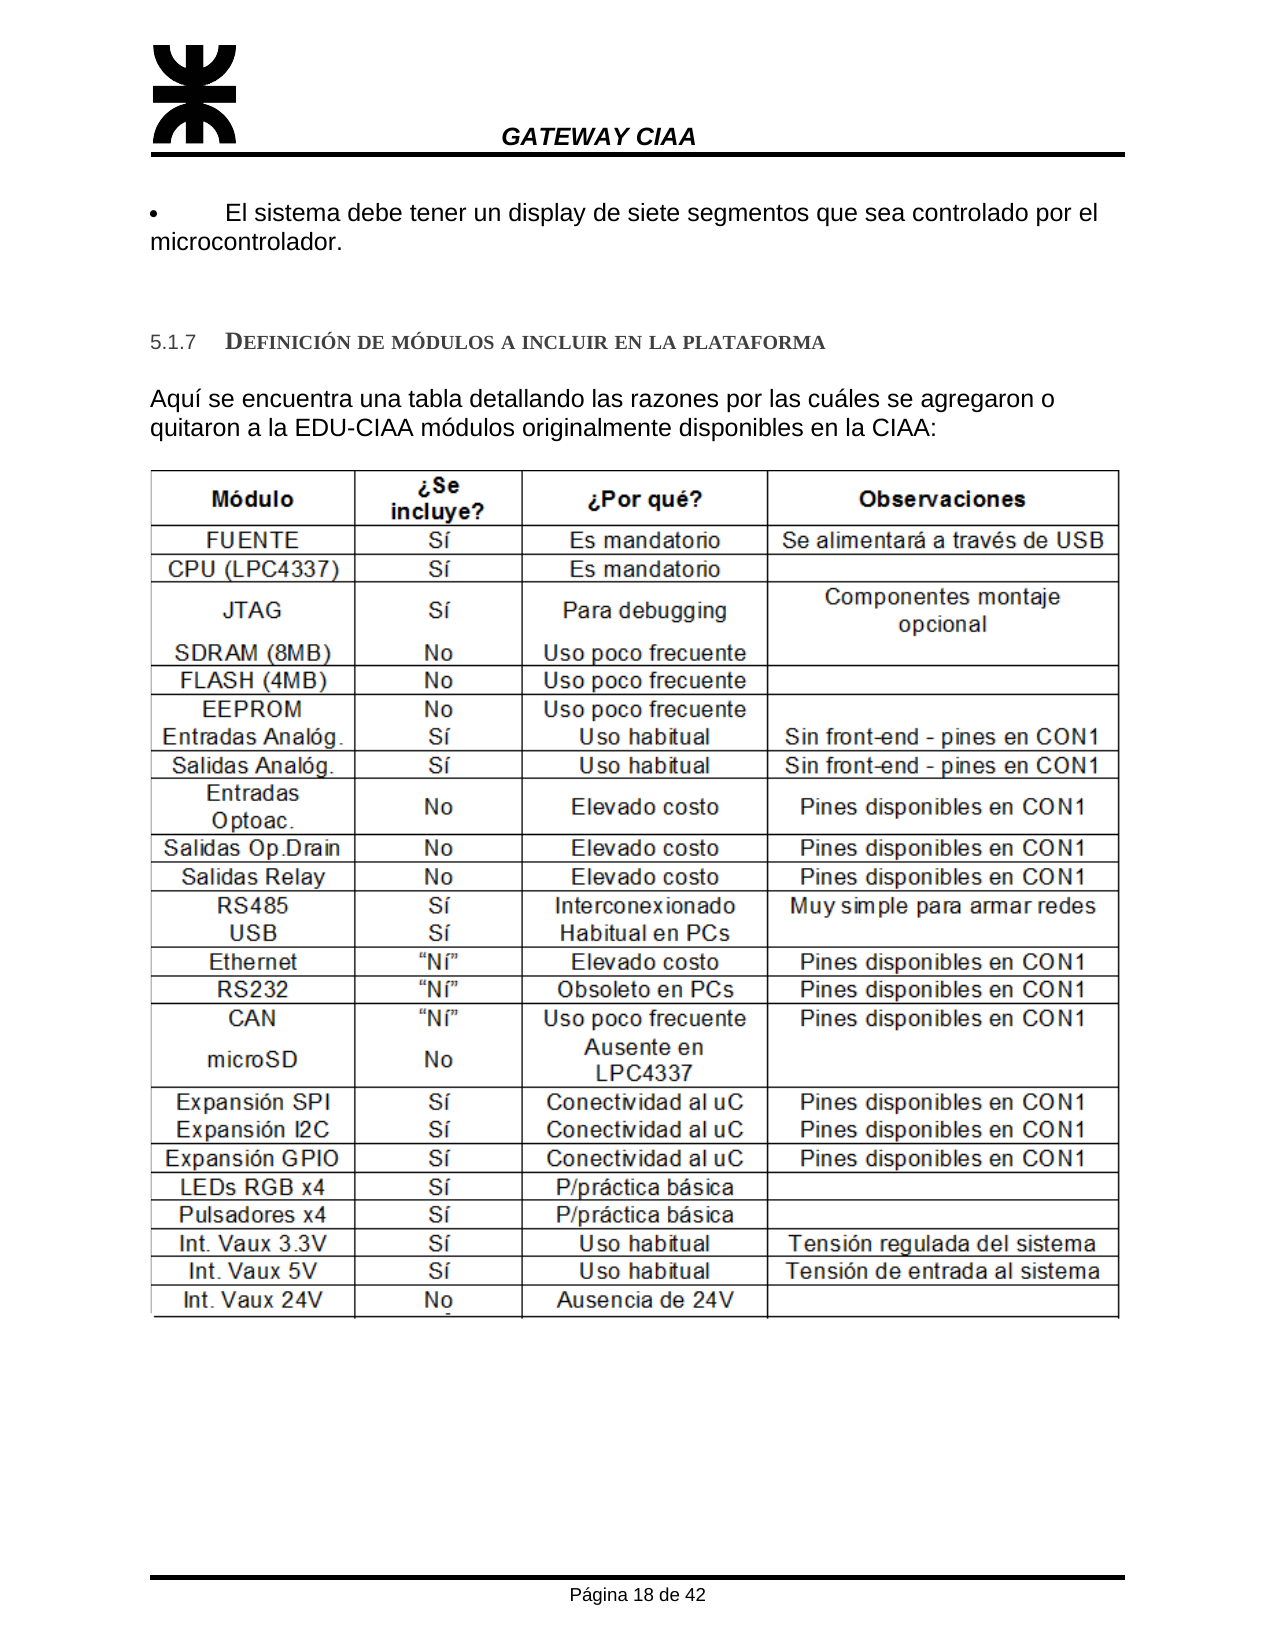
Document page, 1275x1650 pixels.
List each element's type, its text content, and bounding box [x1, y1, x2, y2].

text Aquí se encuentra una tabla detallando las razones por las cuáles se agregaron o quitaron a la EDU-CIAA módulos originalmente disponibles en la CIAA: [150, 384, 1125, 442]
picture [150, 470, 1125, 1323]
subtitle Definición de módulos a incluir en la plataforma [150, 326, 1125, 355]
list El sistema debe tener un display de siete segmentos que sea controlado por el microcontrolador. [150, 198, 1125, 256]
picture [151, 45, 238, 145]
